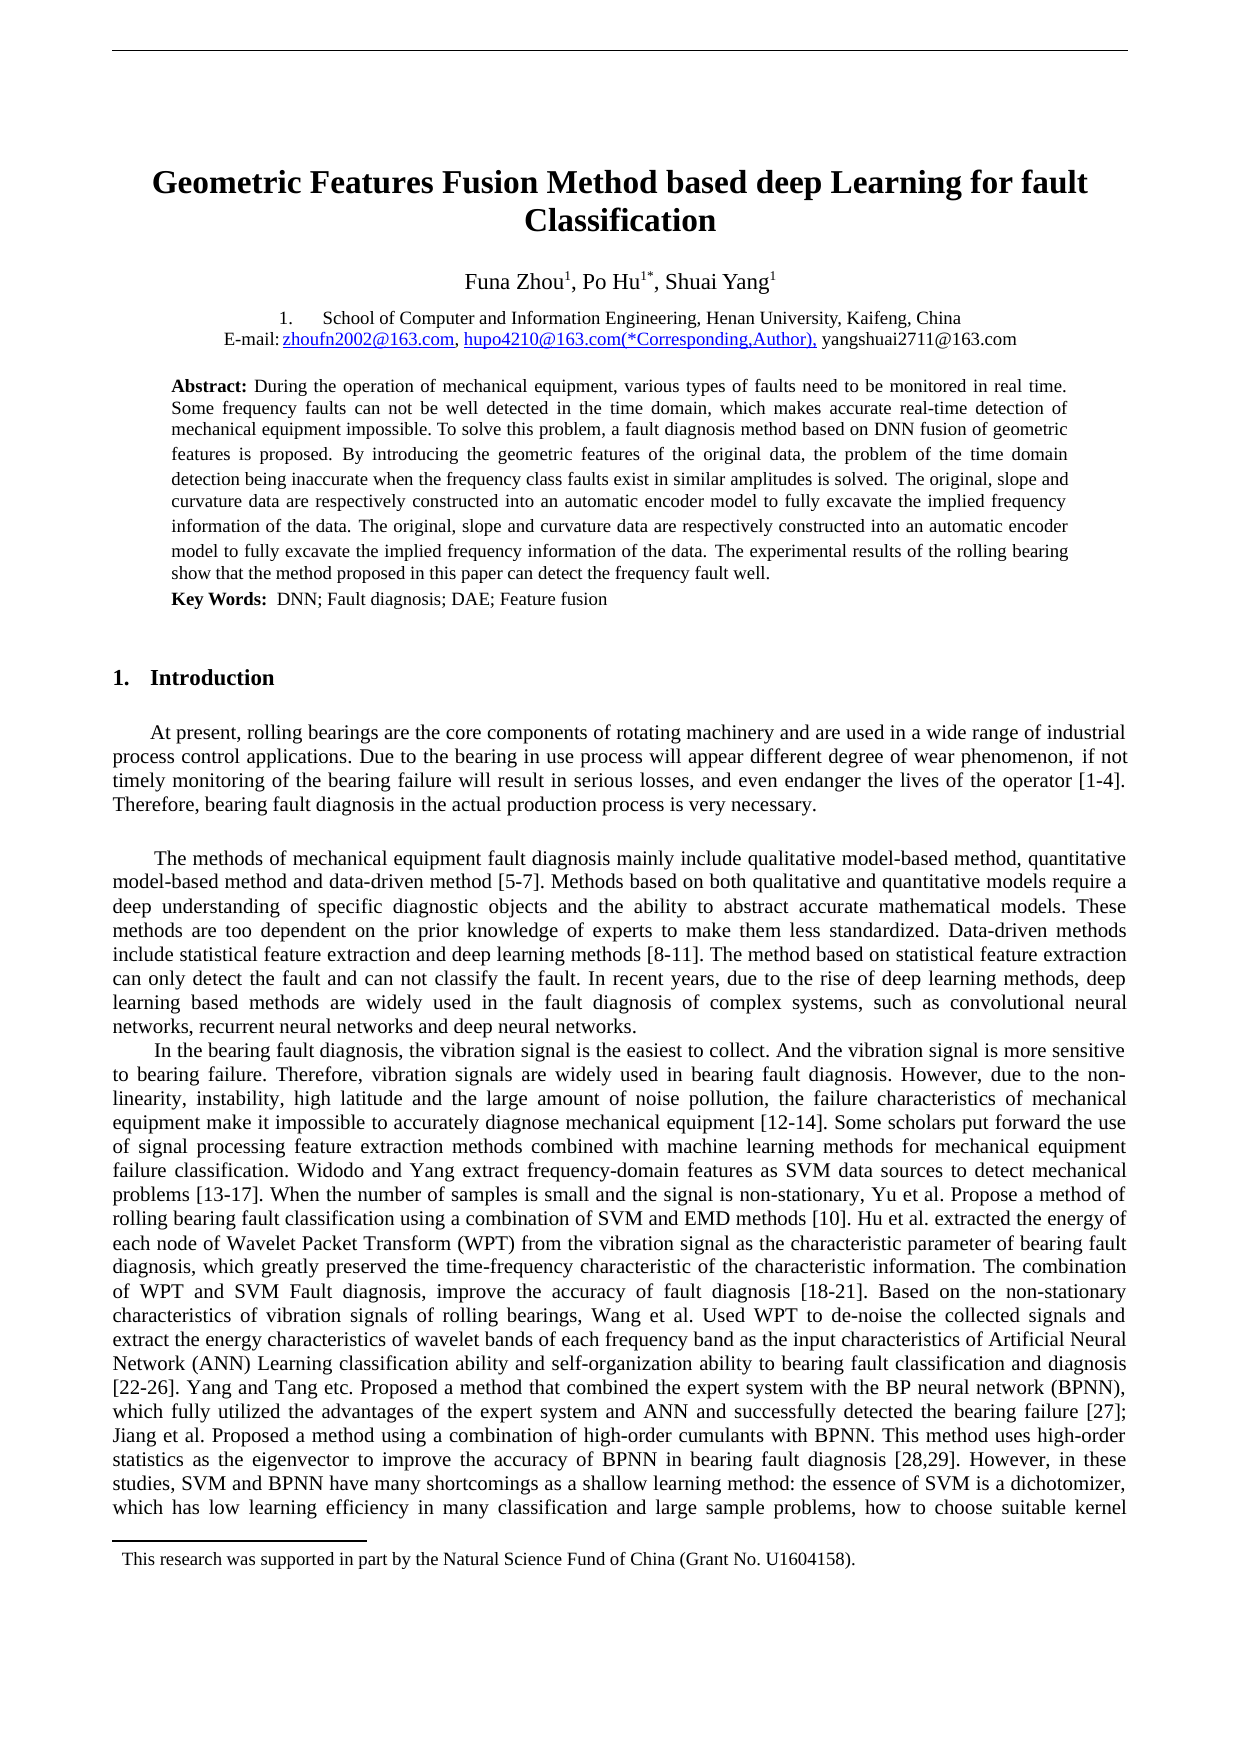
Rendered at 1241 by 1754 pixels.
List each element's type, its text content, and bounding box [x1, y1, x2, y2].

text Funa Zhou1, Po Hu1*, Shuai Yang1 [112, 268, 1128, 294]
text Abstract: During the operation of mechanical equipment, various types of faults need to be monitored in real time. Some frequency faults can not be well detected in the time domain, which makes accurate real-time detection of mechanical equipment impossible. To solve this problem, a fault diagnosis method based on DNN fusion of geometric features is proposed. By introducing the geometric features of the original data, the problem of the time domain detection being inaccurate when the frequency class faults exist in similar amplitudes is solved. The original, slope and curvature data are respectively constructed into an automatic encoder model to fully excavate the implied frequency information of the data. The original, slope and curvature data are respectively constructed into an automatic encoder model to fully excavate the implied frequency information of the data. The experimental results of the rolling bearing show that the method proposed in this paper can detect the frequency fault well. [171, 375, 1069, 584]
text E-mail: zhoufn2002@163.com, hupo4210@163.com(*Corresponding,Author), yangshuai2711@163.com [112, 328, 1128, 350]
text At present, rolling bearings are the core components of rotating machinery and are used in a wide range of industrial process control applications. Due to the bearing in use process will appear different degree of wear phenomenon, if not timely monitoring of the bearing failure will result in serious losses, and even endanger the lives of the operator [1-4]. Therefore, bearing fault diagnosis in the actual production process is very necessary. [112, 720, 1128, 816]
text 1. School of Computer and Information Engineering, Henan University, Kaifeng, China [112, 307, 1128, 328]
list Introduction [112, 664, 1128, 691]
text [112, 1038, 1128, 1519]
text The methods of mechanical equipment fault diagnosis mainly include qualitative model-based method, quantitative model-based method and data-driven method [5-7]. Methods based on both qualitative and quantitative models require a deep understanding of specific diagnostic objects and the ability to abstract accurate mathematical models. These methods are too dependent on the prior knowledge of experts to make them less standardized. Data-driven methods include statistical feature extraction and deep learning methods [8-11]. The method based on statistical feature extraction can only detect the fault and can not classify the fault. In recent years, due to the rise of deep learning methods, deep learning based methods are widely used in the fault diagnosis of complex systems, such as convolutional neural networks, recurrent neural networks and deep neural networks. [112, 845, 1128, 1038]
text Geometric Features Fusion Method based deep Learning for fault Classification [112, 162, 1128, 238]
text Key Words: DNN; Fault diagnosis; DAE; Feature fusion [171, 588, 1069, 609]
